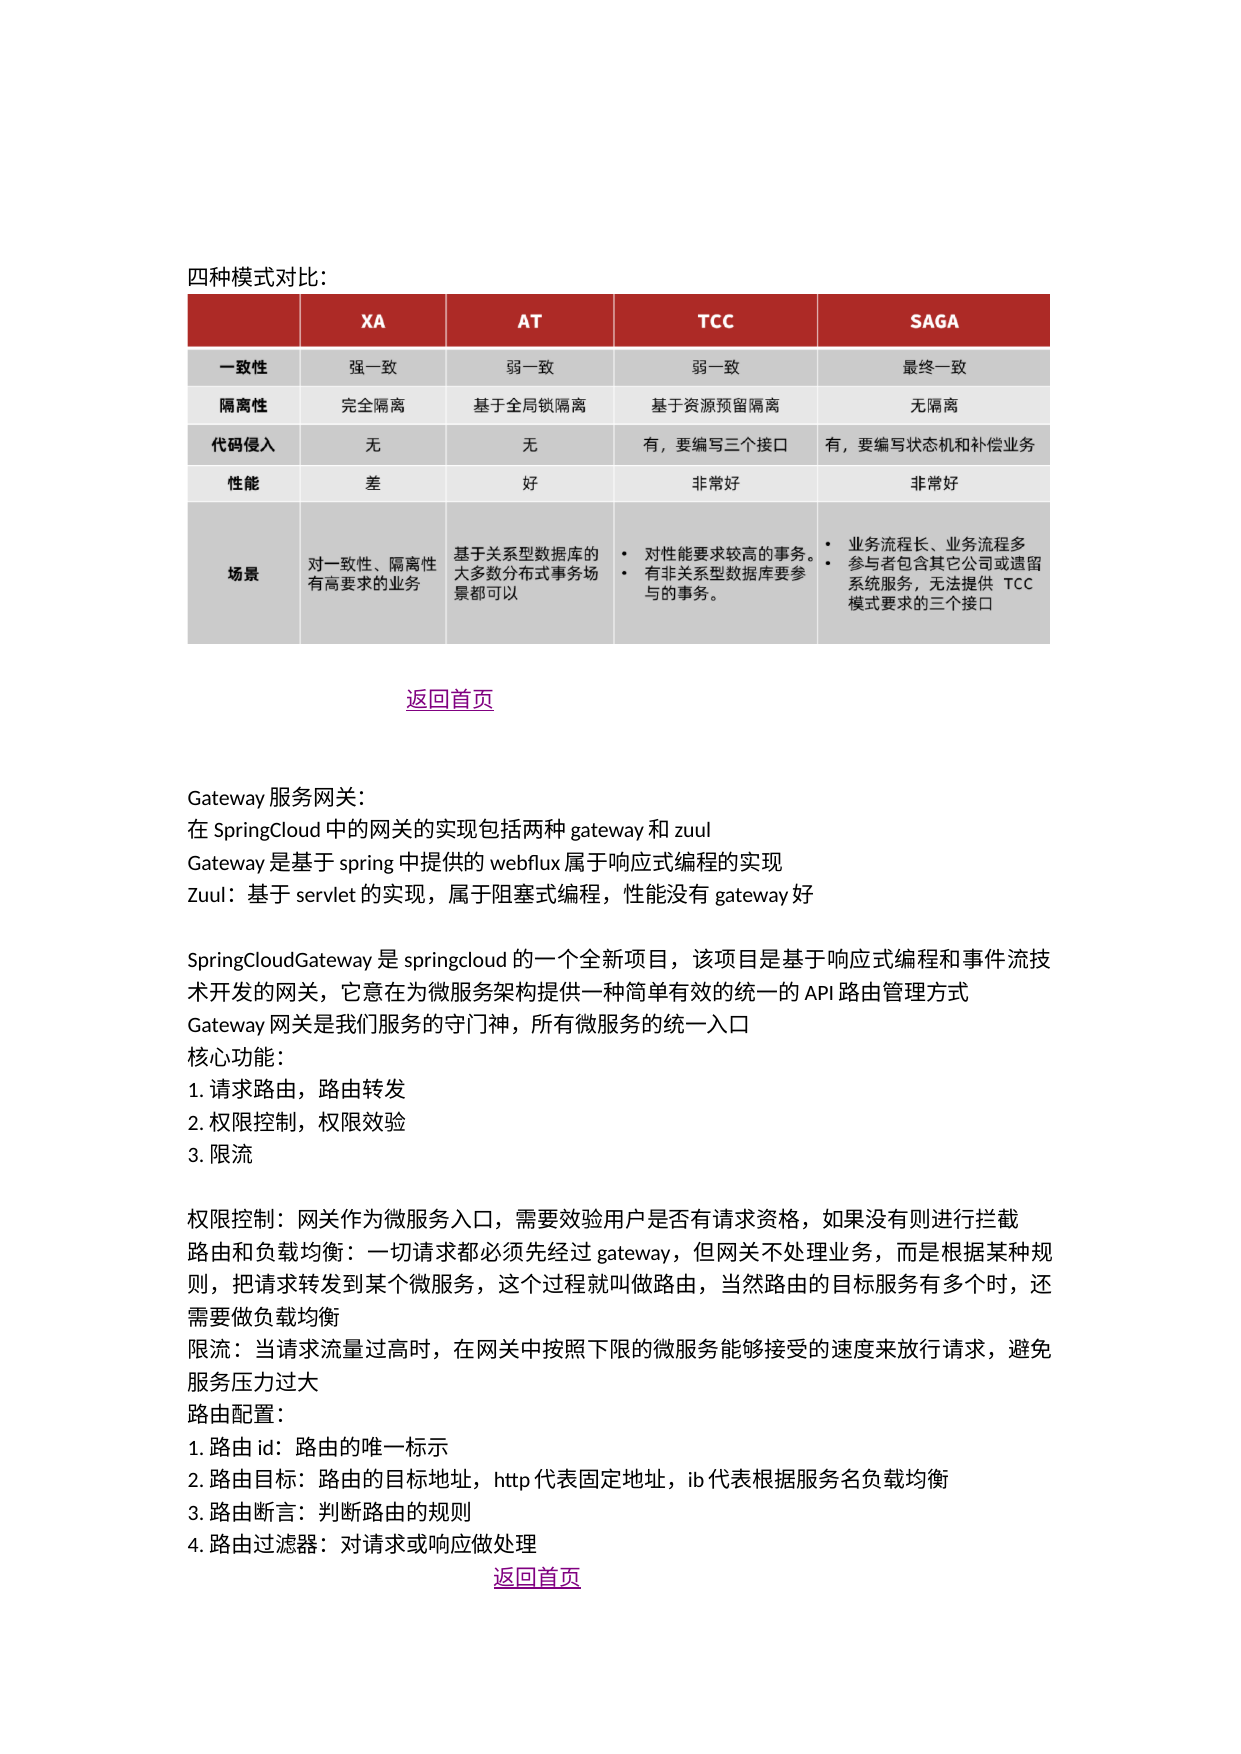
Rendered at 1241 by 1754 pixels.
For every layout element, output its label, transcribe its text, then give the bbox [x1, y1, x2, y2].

text 路由和负载均衡：一切请求都必须先经过gateway，但网关不处理业务，而是根据某种规则，把请求转发到某个微服务，这个过程就叫做路由，当然路由的目标服务有多个时，还需要做负载均衡 [187, 1234, 1053, 1332]
text 权限控制：网关作为微服务入口，需要效验用户是否有请求资格，如果没有则进行拦截 [187, 1202, 1053, 1234]
text Gateway是基于spring中提供的webflux属于响应式编程的实现 [187, 844, 1053, 877]
text Gateway服务网关： [187, 779, 1053, 812]
text 路由配置： [187, 1397, 1053, 1429]
list 路由id：路由的唯一标示 [187, 1429, 1053, 1462]
text 四种模式对比： [187, 259, 1053, 292]
list 路由断言：判断路由的规则 [187, 1494, 1053, 1527]
list 路由过滤器：对请求或响应做处理 [187, 1527, 1053, 1559]
text SpringCloudGateway是springcloud的一个全新项目，该项目是基于响应式编程和事件流技术开发的网关，它意在为微服务架构提供一种简单有效的统一的API路由管理方式 [187, 942, 1053, 1007]
picture [187, 294, 1053, 647]
list 路由目标：路由的目标地址，http代表固定地址，ib代表根据服务名负载均衡 [187, 1462, 1053, 1494]
list 限流 [187, 1137, 1053, 1169]
list 请求路由，路由转发 [187, 1072, 1053, 1104]
text 核心功能： [187, 1039, 1053, 1072]
list 权限控制，权限效验 [187, 1104, 1053, 1137]
text 在SpringCloud中的网关的实现包括两种gateway和zuul [187, 812, 1053, 844]
text Zuul：基于servlet的实现，属于阻塞式编程，性能没有gateway好 [187, 877, 1053, 909]
text 返回首页 [450, 1559, 1053, 1592]
text 返回首页 [362, 682, 1053, 714]
text Gateway网关是我们服务的守门神，所有微服务的统一入口 [187, 1007, 1053, 1039]
text 限流：当请求流量过高时，在网关中按照下限的微服务能够接受的速度来放行请求，避免服务压力过大 [187, 1332, 1053, 1397]
